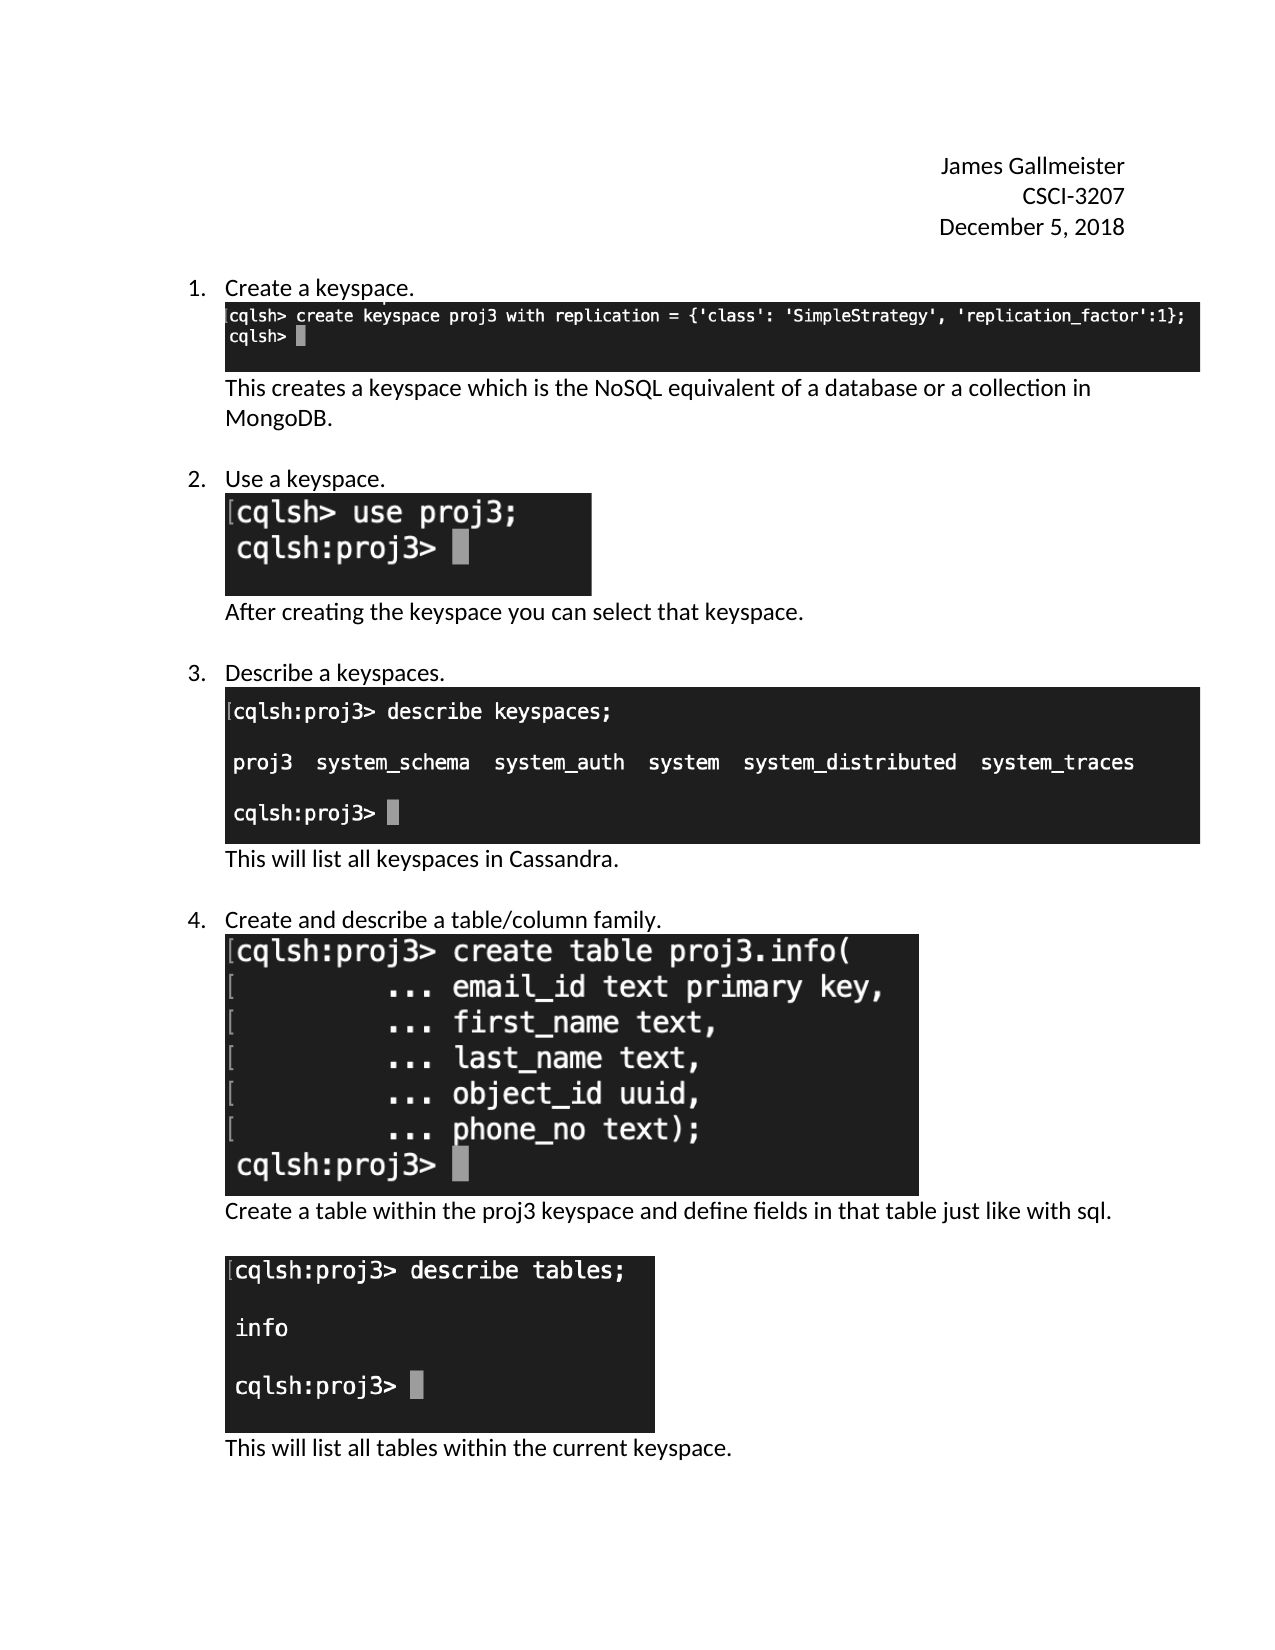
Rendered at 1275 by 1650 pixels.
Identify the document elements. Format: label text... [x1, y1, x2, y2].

picture [225, 1256, 655, 1433]
list Use a keyspace. [187, 463, 1125, 494]
list Create a table within the proj3 keyspace and define fields in that table just like with sql. [225, 1195, 1125, 1226]
text CSCI-3207 [150, 181, 1125, 211]
picture [225, 687, 1200, 844]
picture [225, 302, 1200, 372]
text James Gallmeister [150, 150, 1125, 181]
list Create and describe a table/column family. [187, 904, 1125, 935]
list Create a keyspace. [187, 272, 1125, 303]
text This creates a keyspace which is the NoSQL equivalent of a database or a collection in MongoDB. [225, 372, 1125, 433]
picture [225, 493, 592, 596]
list Describe a keyspaces. [187, 657, 1125, 688]
text December 5, 2018 [150, 211, 1125, 242]
list This will list all tables within the current keyspace. [225, 1432, 1125, 1463]
list After creating the keyspace you can select that keyspace. [225, 596, 1125, 627]
picture [225, 934, 919, 1196]
list This will list all keyspaces in Cassandra. [225, 844, 1125, 874]
